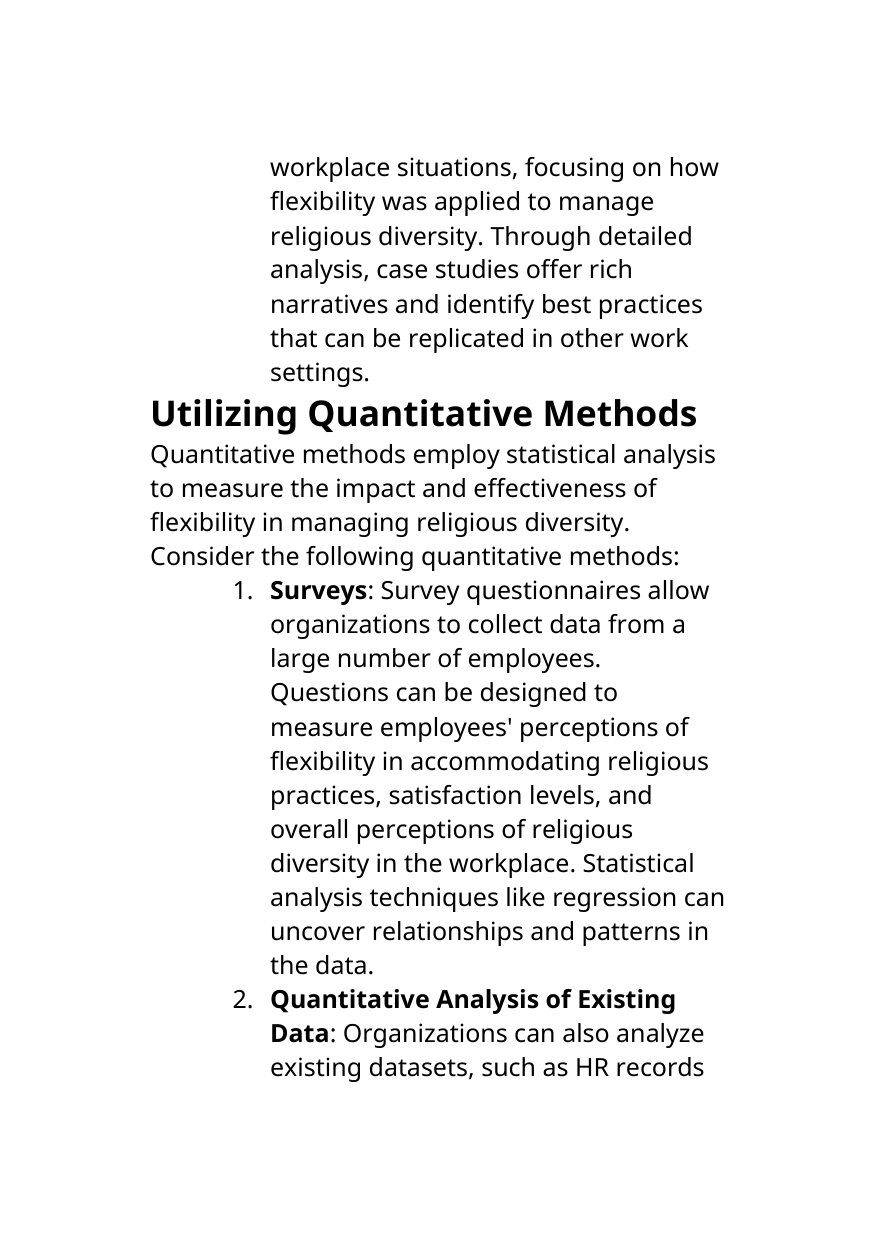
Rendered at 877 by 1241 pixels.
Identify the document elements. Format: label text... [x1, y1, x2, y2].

text Quantitative methods employ statistical analysis to measure the impact and effectiveness of flexibility in managing religious diversity. Consider the following quantitative methods: [150, 437, 727, 573]
list Surveys: Survey questionnaires allow organizations to collect data from a large number of employees. Questions can be designed to measure employees' perceptions of flexibility in accommodating religious practices, satisfaction levels, and overall perceptions of religious diversity in the workplace. Statistical analysis techniques like regression can uncover relationships and patterns in the data. [232, 573, 727, 982]
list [232, 150, 727, 388]
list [232, 982, 727, 1084]
subtitle Utilizing Quantitative Methods [150, 388, 727, 437]
